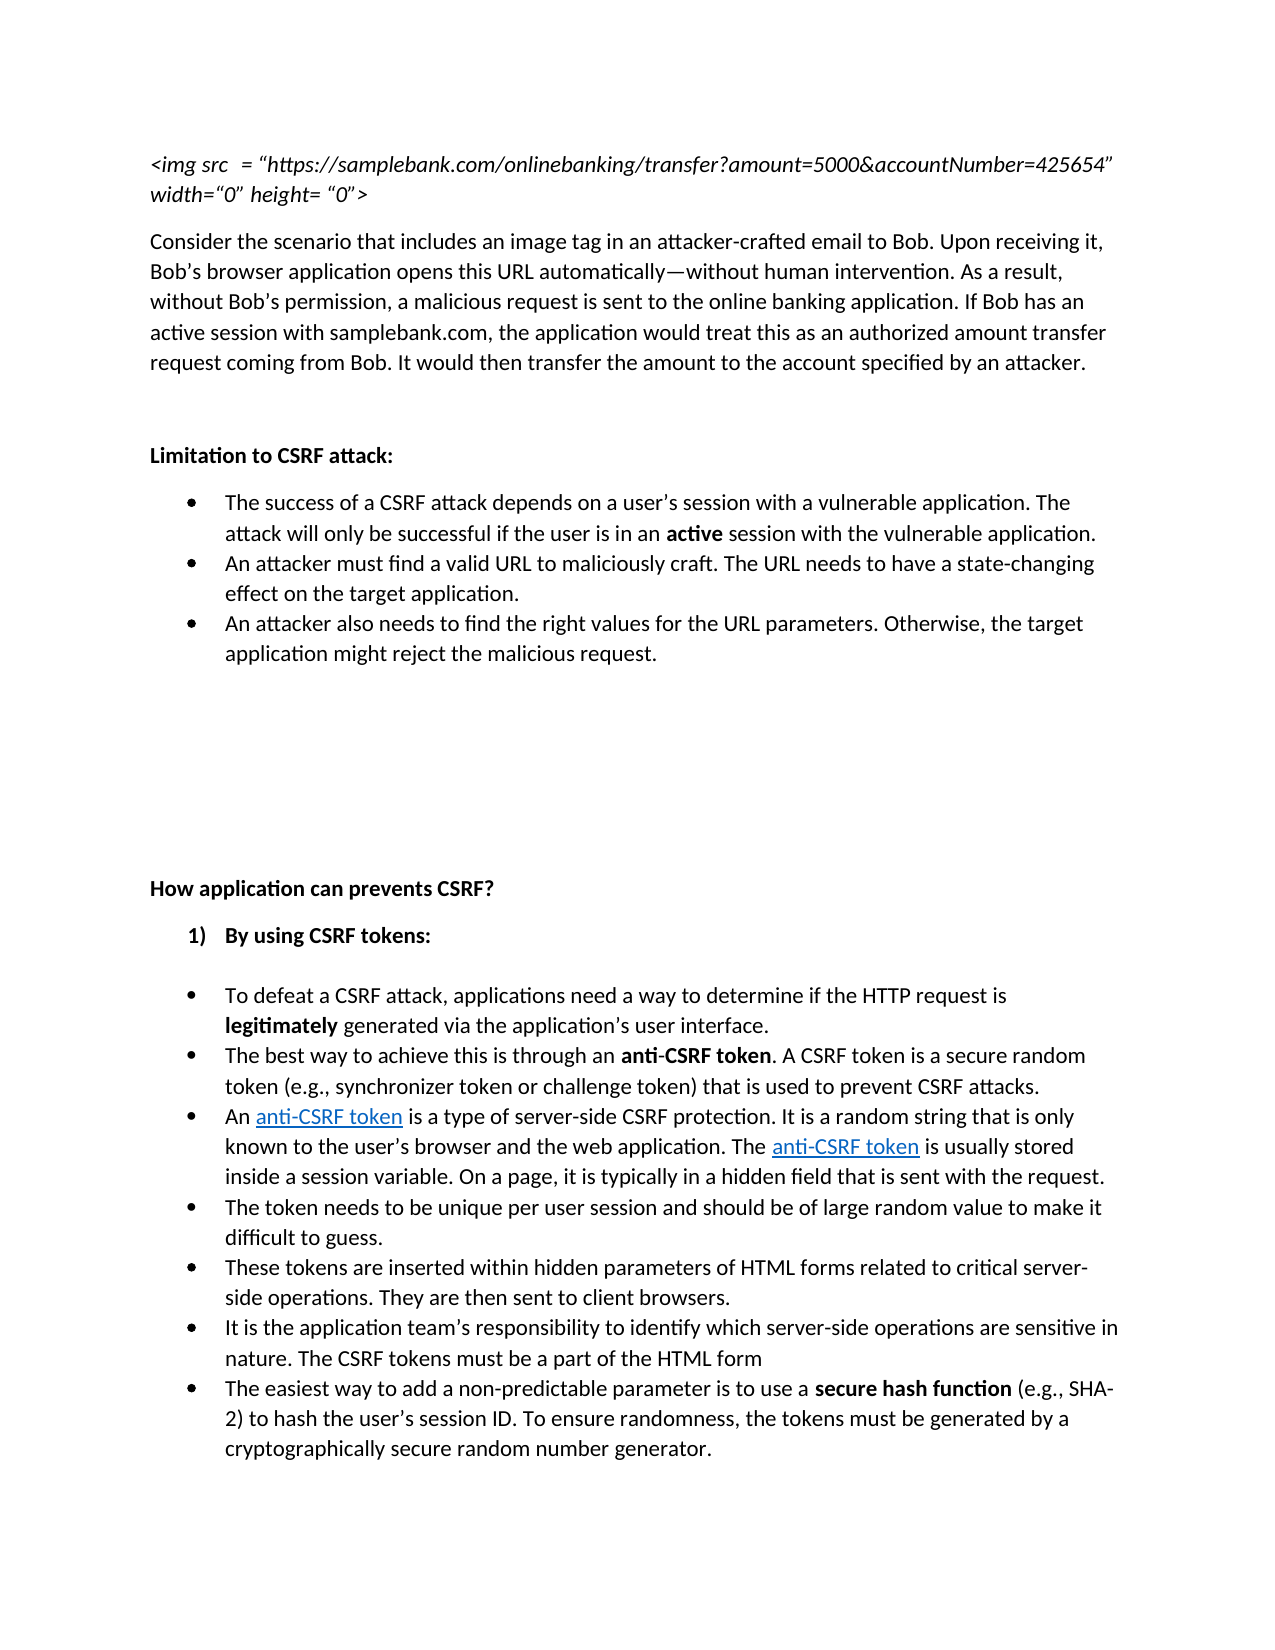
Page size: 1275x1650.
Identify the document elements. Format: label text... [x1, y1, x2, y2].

list The best way to achieve this is through an anti-CSRF token. A CSRF token is a secure random token (e.g., synchronizer token or challenge token) that is used to prevent CSRF attacks. [187, 1042, 1125, 1100]
list An attacker must find a valid URL to maliciously craft. The URL needs to have a state-changing effect on the target application. [187, 549, 1125, 607]
list The easiest way to add a non-predictable parameter is to use a secure hash function (e.g., SHA-2) to hash the user’s session ID. To ensure randomness, the tokens must be generated by a cryptographically secure random number generator. [187, 1374, 1125, 1462]
text <img src = “https://samplebank.com/onlinebanking/transfer?amount=5000&accountNumber=425654” width=“0” height= “0”> [150, 150, 1125, 208]
list By using CSRF tokens: [187, 921, 1125, 949]
text How application can prevents CSRF? [150, 874, 1125, 902]
list The token needs to be unique per user session and should be of large random value to make it difficult to guess. [187, 1193, 1125, 1251]
text Consider the scenario that includes an image tag in an attacker-crafted email to Bob. Upon receiving it, Bob’s browser application opens this URL automatically—without human intervention. As a result, without Bob’s permission, a malicious request is sent to the online banking application. If Bob has an active session with samplebank.com, the application would treat this as an authorized amount transfer request coming from Bob. It would then transfer the amount to the account specified by an attacker. [150, 227, 1125, 376]
list The success of a CSRF attack depends on a user’s session with a vulnerable application. The attack will only be successful if the user is in an active session with the vulnerable application. [187, 488, 1125, 547]
list These tokens are inserted within hidden parameters of HTML forms related to critical server-side operations. They are then sent to client browsers. [187, 1253, 1125, 1311]
list An anti-CSRF token is a type of server-side CSRF protection. It is a random string that is only known to the user’s browser and the web application. The anti-CSRF token is usually stored inside a session variable. On a page, it is typically in a hidden field that is sent with the request. [187, 1102, 1125, 1191]
list It is the application team’s responsibility to identify which server-side operations are sensitive in nature. The CSRF tokens must be a part of the HTML form [187, 1313, 1125, 1372]
list To defeat a CSRF attack, applications need a way to determine if the HTTP request is legitimately generated via the application’s user interface. [187, 981, 1125, 1039]
text Limitation to CSRF attack: [150, 442, 1125, 470]
list An attacker also needs to find the right values for the URL parameters. Otherwise, the target application might reject the malicious request. [187, 609, 1125, 668]
